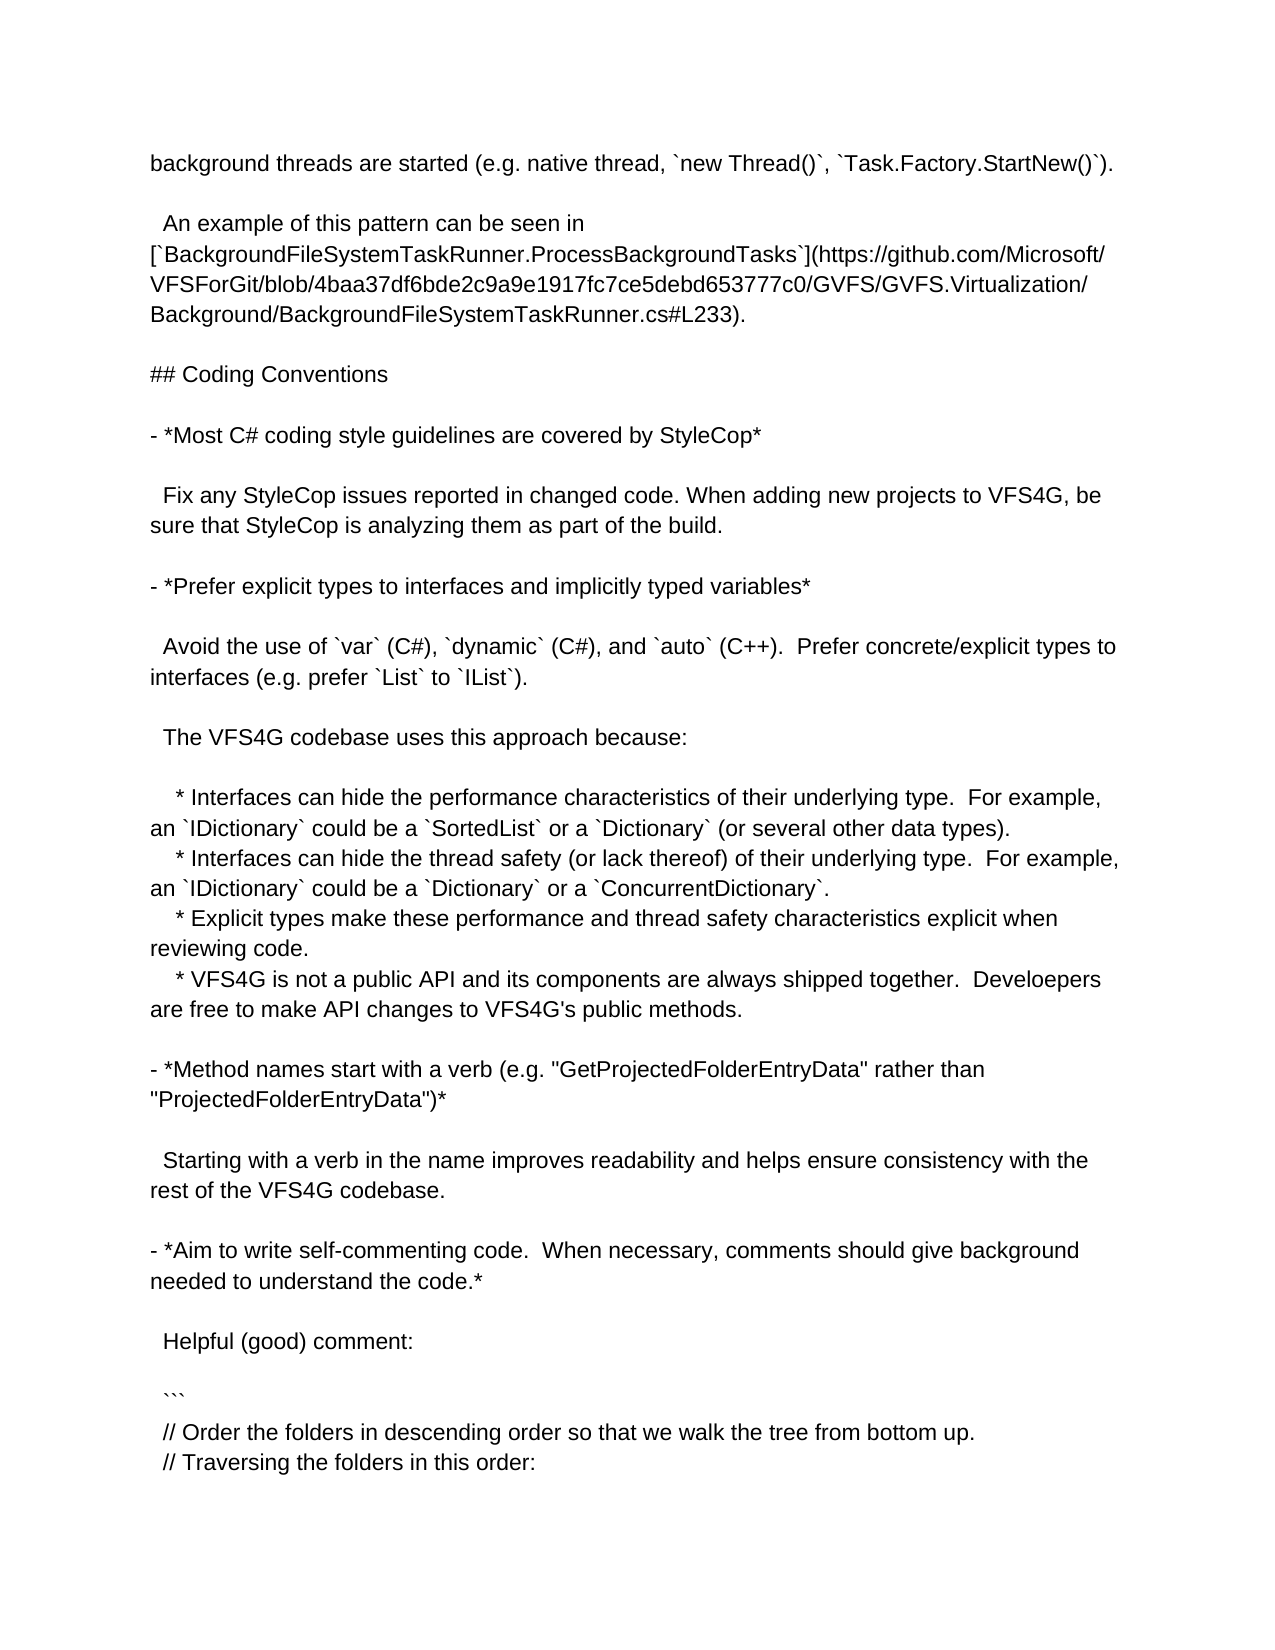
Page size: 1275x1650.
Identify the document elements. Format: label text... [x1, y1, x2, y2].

text * VFS4G is not a public API and its components are always shipped together. Develoepers are free to make API changes to VFS4G's public methods. [150, 966, 1125, 1022]
text Helpful (good) comment: [150, 1328, 1125, 1354]
text - *Prefer explicit types to interfaces and implicitly typed variables* [150, 573, 1125, 599]
text - *Most C# coding style guidelines are covered by StyleCop* [150, 422, 1125, 448]
text // Traversing the folders in this order: [150, 1449, 1125, 1475]
text An example of this pattern can be seen in [`BackgroundFileSystemTaskRunner.ProcessBackgroundTasks`](https://github.com/Microsoft/VFSForGit/blob/4baa37df6bde2c9a9e1917fc7ce5debd653777c0/GVFS/GVFS.Virtualization/Background/BackgroundFileSystemTaskRunner.cs#L233). [150, 210, 1125, 327]
text * Explicit types make these performance and thread safety characteristics explicit when reviewing code. [150, 905, 1125, 962]
text Avoid the use of `var` (C#), `dynamic` (C#), and `auto` (C++). Prefer concrete/explicit types to interfaces (e.g. prefer `List` to `IList`). [150, 633, 1125, 690]
text Fix any StyleCop issues reported in changed code. When adding new projects to VFS4G, be sure that StyleCop is analyzing them as part of the build. [150, 482, 1125, 539]
text ## Coding Conventions [150, 361, 1125, 388]
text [150, 150, 1125, 176]
text - *Aim to write self-commenting code. When necessary, comments should give background needed to understand the code.* [150, 1237, 1125, 1294]
text * Interfaces can hide the thread safety (or lack thereof) of their underlying type. For example, an `IDictionary` could be a `Dictionary` or a `ConcurrentDictionary`. [150, 845, 1125, 901]
text ``` [150, 1388, 1125, 1415]
text - *Method names start with a verb (e.g. "GetProjectedFolderEntryData" rather than "ProjectedFolderEntryData")* [150, 1056, 1125, 1113]
text * Interfaces can hide the performance characteristics of their underlying type. For example, an `IDictionary` could be a `SortedList` or a `Dictionary` (or several other data types). [150, 784, 1125, 841]
text Starting with a verb in the name improves readability and helps ensure consistency with the rest of the VFS4G codebase. [150, 1147, 1125, 1203]
text // Order the folders in descending order so that we walk the tree from bottom up. [150, 1419, 1125, 1445]
text The VFS4G codebase uses this approach because: [150, 724, 1125, 750]
